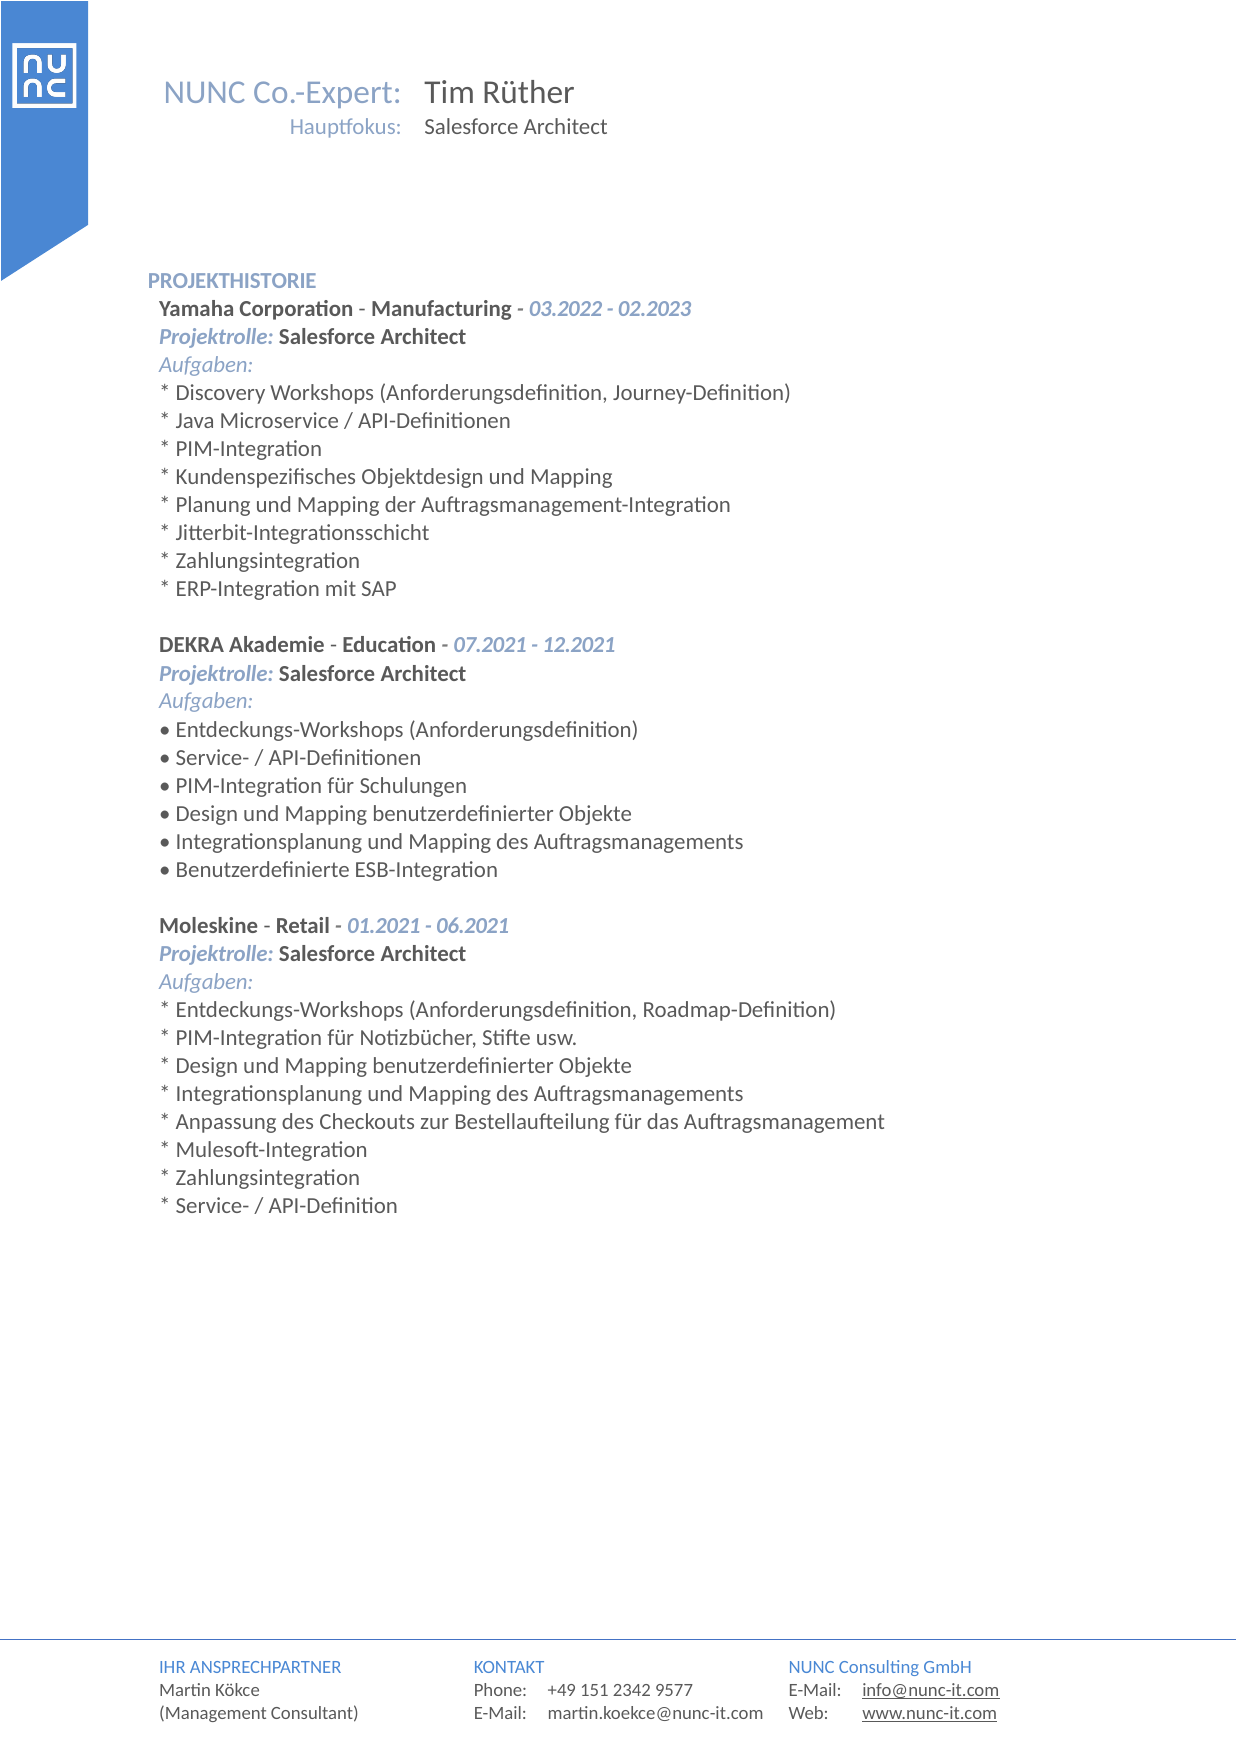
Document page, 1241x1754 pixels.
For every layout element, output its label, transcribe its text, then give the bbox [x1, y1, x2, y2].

table_header Yamaha Corporation - Manufacturing - 03.2022 - 02.2023 Projektrolle: Salesforce Architect Aufgaben: * Discovery Workshops (Anforderungsdefinition, Journey-Definition) * Java Microservice / API-Definitionen * PIM-Integration * Kundenspezifisches Objektdesign und Mapping * Planung und Mapping der Auftragsmanagement-Integration * Jitterbit-Integrationsschicht * Zahlungsintegration * ERP-Integration mit SAP [148, 294, 1091, 603]
table_header DEKRA Akademie - Education - 07.2021 - 12.2021 Projektrolle: Salesforce Architect Aufgaben: • Entdeckungs-Workshops (Anforderungsdefinition) • Service- / API-Definitionen • PIM-Integration für Schulungen • Design und Mapping benutzerdefinierter Objekte • Integrationsplanung und Mapping des Auftragsmanagements • Benutzerdefinierte ESB-Integration [148, 631, 1091, 883]
table_header Moleskine - Retail - 01.2021 - 06.2021 Projektrolle: Salesforce Architect Aufgaben: * Entdeckungs-Workshops (Anforderungsdefinition, Roadmap-Definition) * PIM-Integration für Notizbücher, Stifte usw. * Design und Mapping benutzerdefinierter Objekte * Integrationsplanung und Mapping des Auftragsmanagements * Anpassung des Checkouts zur Bestellaufteilung für das Auftragsmanagement * Mulesoft-Integration * Zahlungsintegration * Service- / API-Definition [148, 911, 1091, 1219]
subtitle PROJEKTHISTORIE [148, 266, 1092, 294]
picture [12, 43, 77, 108]
